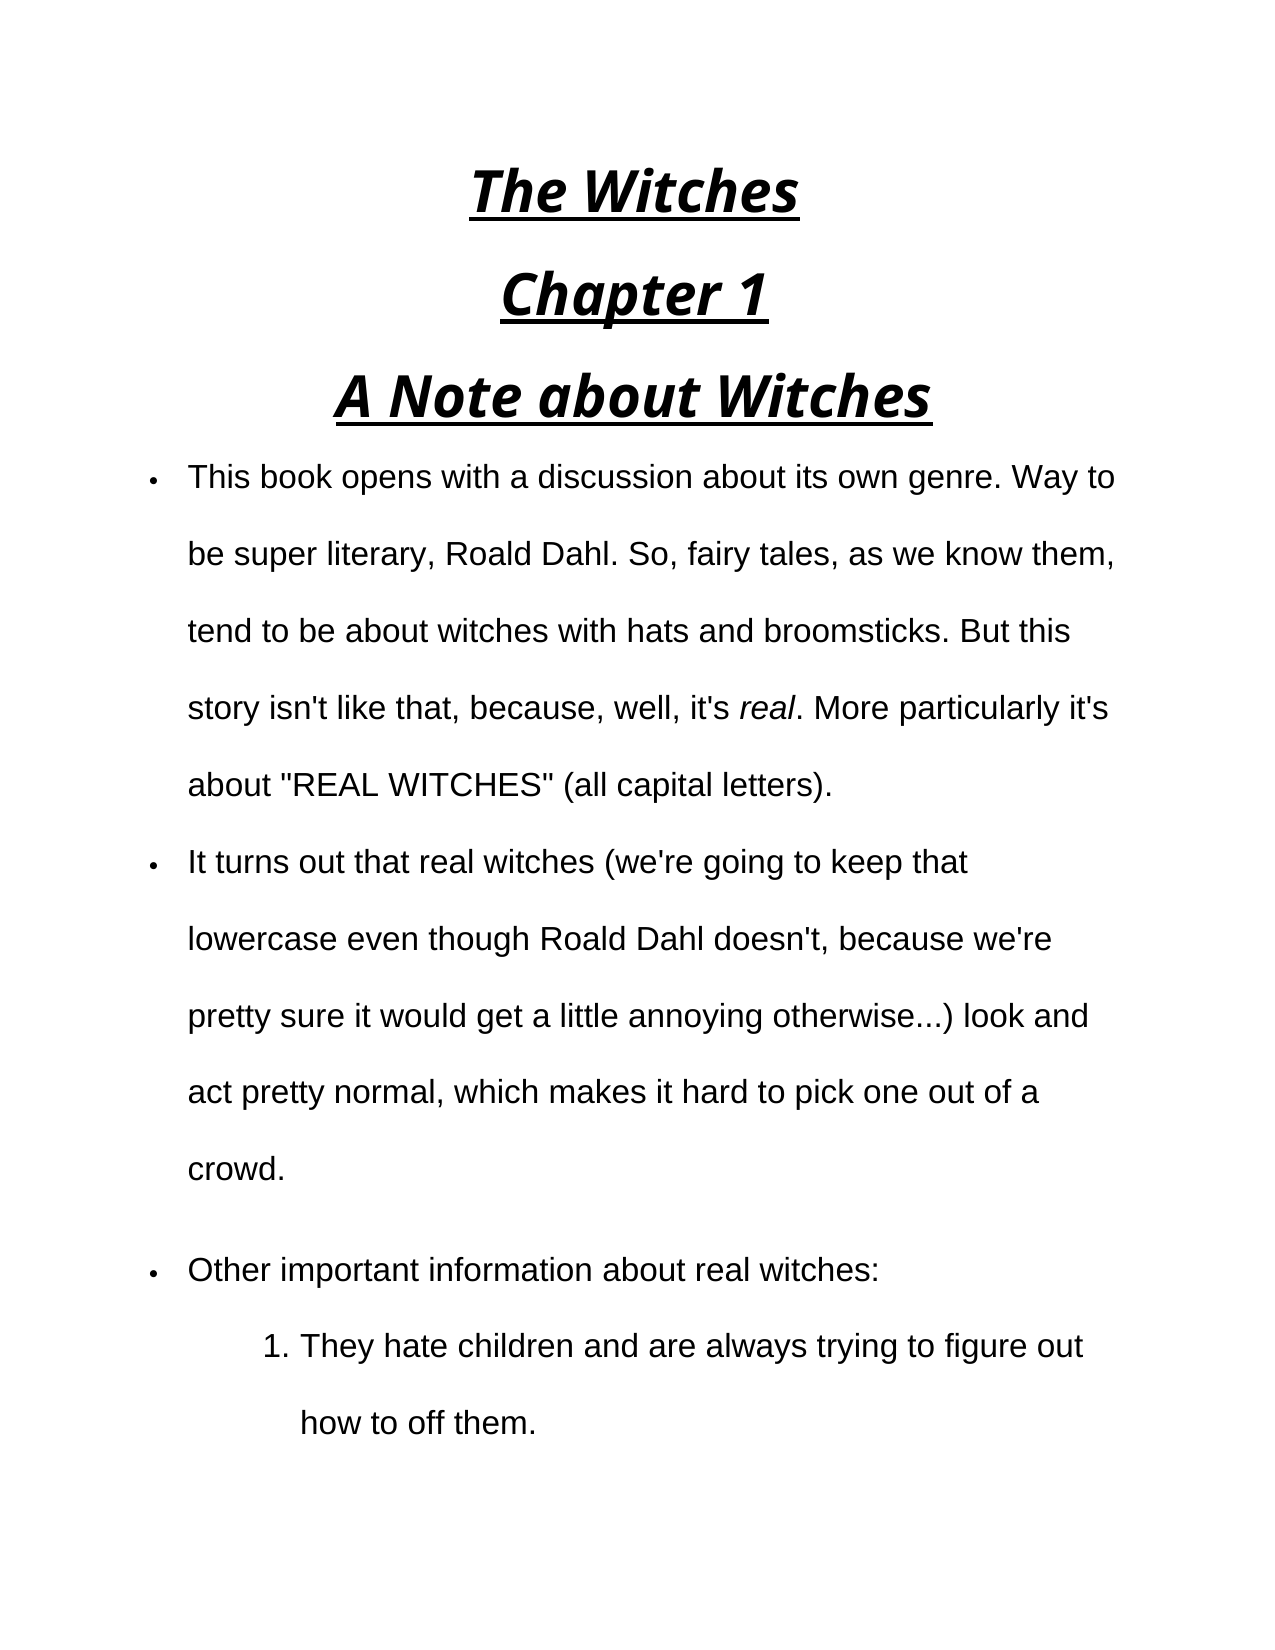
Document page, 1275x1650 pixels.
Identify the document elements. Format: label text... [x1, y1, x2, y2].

list They hate children and are always trying to figure out how to off them. [262, 1327, 1125, 1442]
list This book opens with a discussion about its own genre. Way to be super literary, Roald Dahl. So, fairy tales, as we know them, tend to be about witches with hats and broomsticks. But this story isn't like that, because, well, it's real. More particularly it's about "REAL WITCHES" (all capital letters). [150, 457, 1125, 803]
text A Note about Witches [150, 355, 1125, 434]
list Other important information about real witches: [150, 1250, 1125, 1288]
text The Witches [150, 150, 1125, 229]
text Chapter 1 [150, 252, 1125, 332]
list It turns out that real witches (we're going to keep that lowercase even though Roald Dahl doesn't, because we're pretty sure it would get a little annoying otherwise...) look and act pretty normal, which makes it hard to pick one out of a crowd. [150, 842, 1125, 1188]
